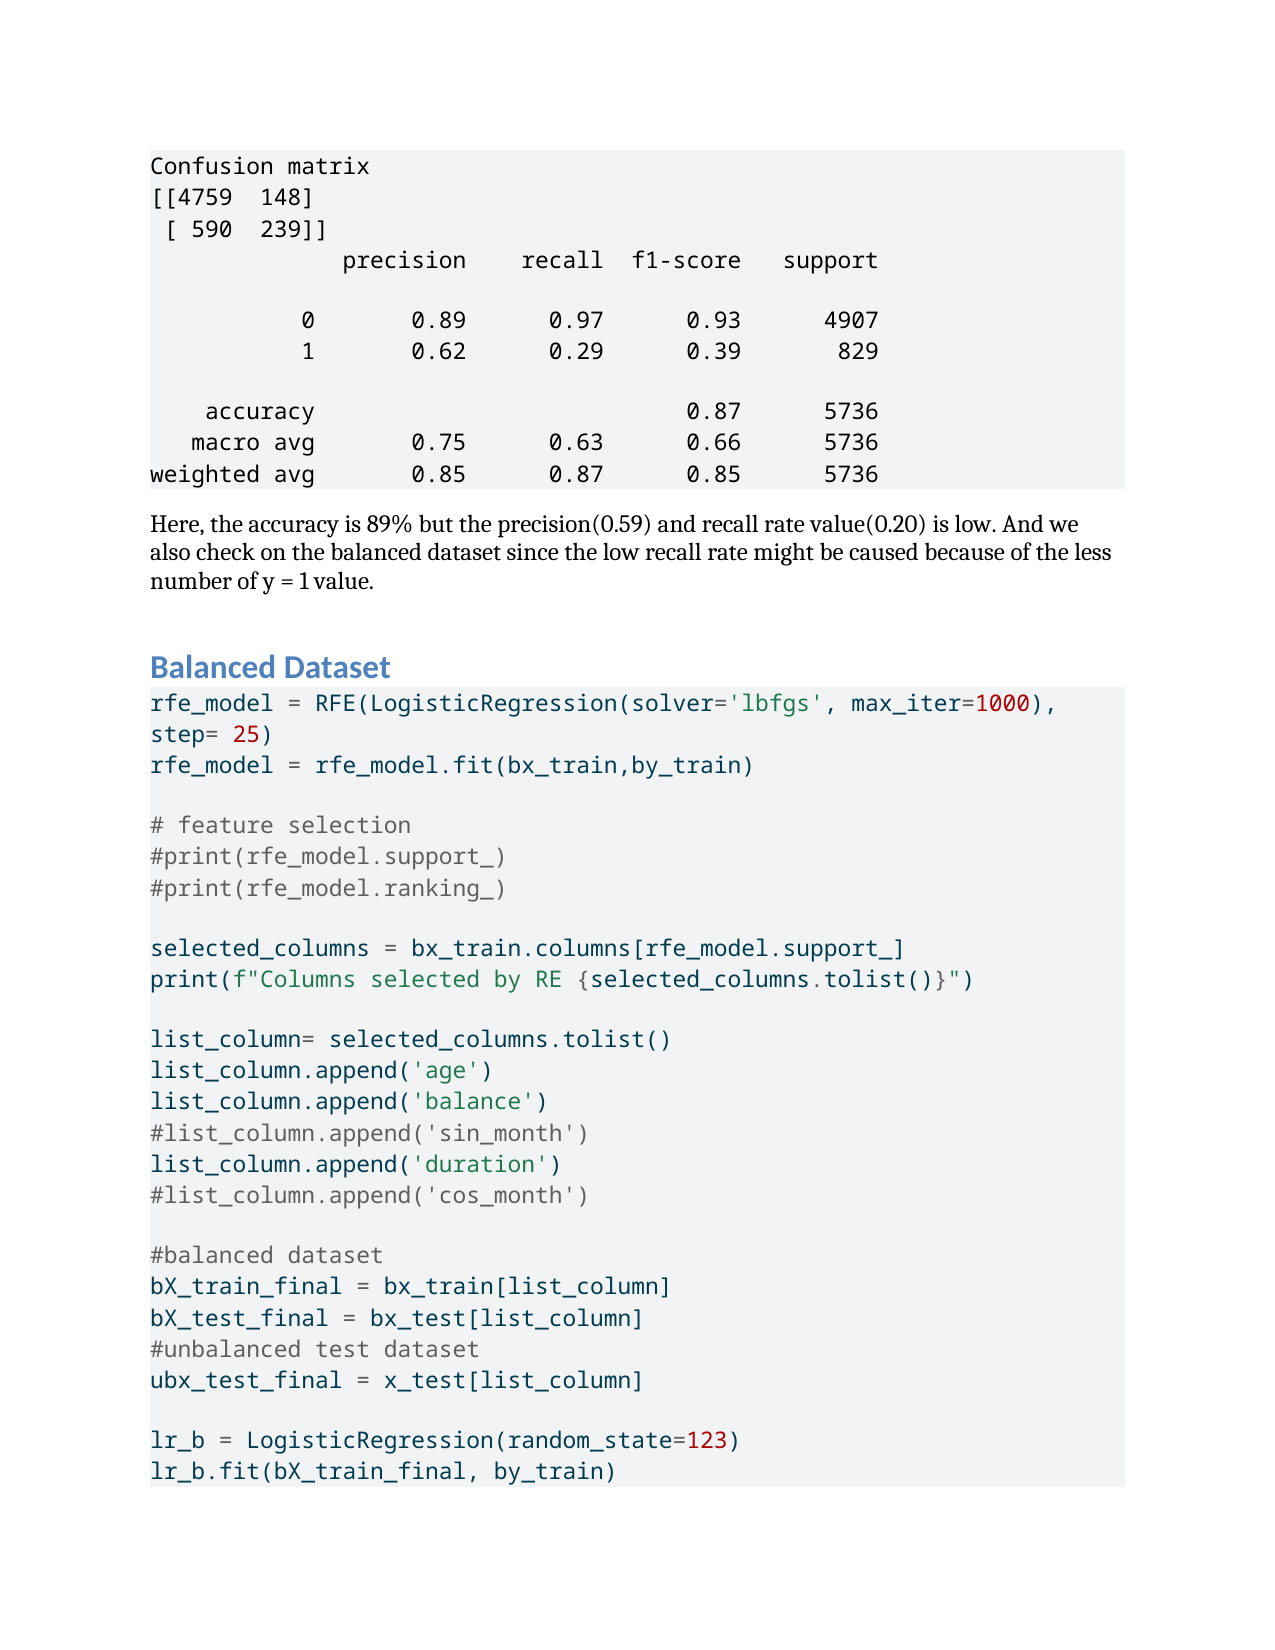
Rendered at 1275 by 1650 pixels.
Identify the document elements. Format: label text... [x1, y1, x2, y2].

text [150, 687, 1125, 1487]
subtitle Balanced Dataset [150, 646, 1125, 687]
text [150, 150, 1125, 489]
text Here, the accuracy is 89% but the precision(0.59) and recall rate value(0.20) is low. And we also check on the balanced dataset since the low recall rate might be caused because of the less number of y = 1 value. [150, 509, 1125, 596]
